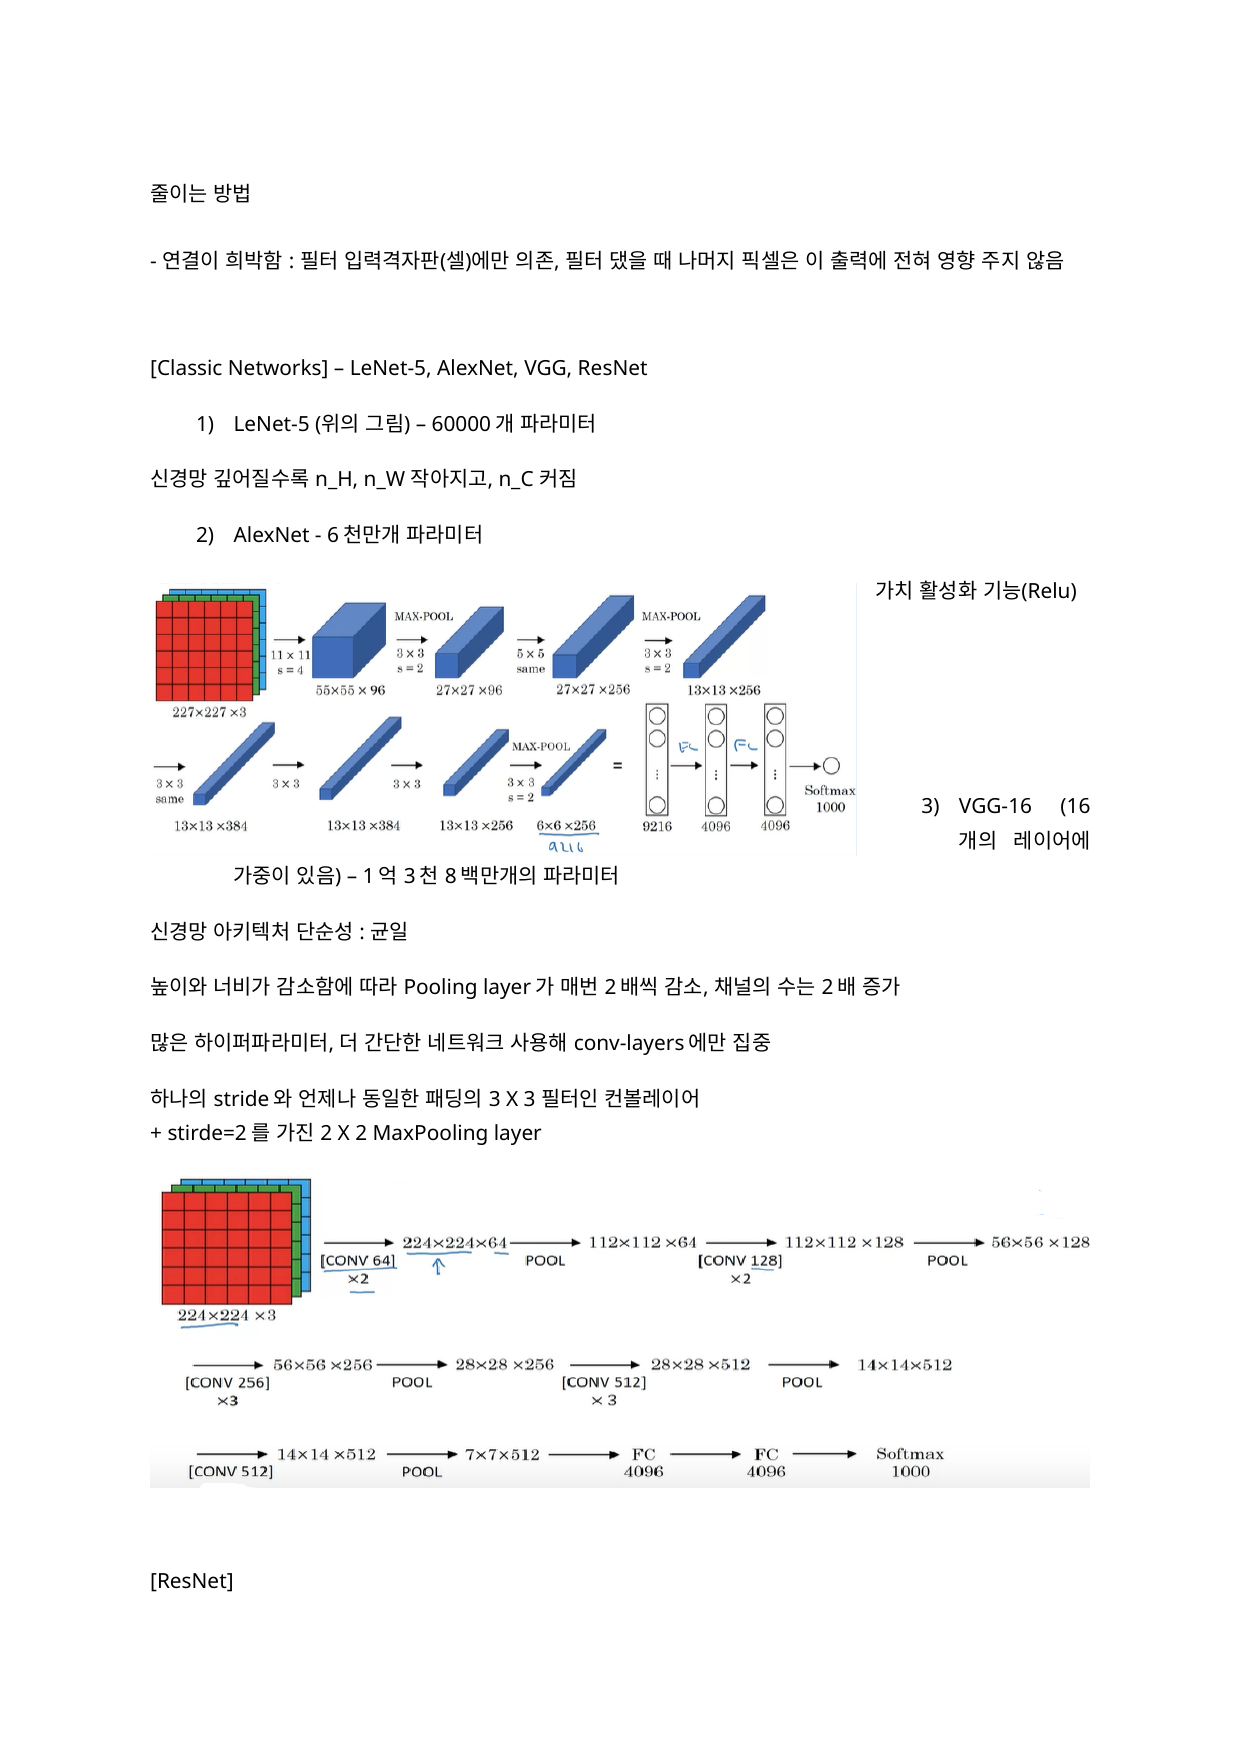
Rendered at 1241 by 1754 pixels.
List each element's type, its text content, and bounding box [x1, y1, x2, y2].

picture [150, 1172, 1090, 1488]
text 가치 활성화 기능(Relu) [150, 574, 1090, 604]
picture [150, 583, 857, 856]
text 신경망 아키텍처 단순성 : 균일 [150, 915, 1090, 945]
text 하나의 stride와 언제나 동일한 패딩의 3 X 3 필터인 컨볼레이어 + stirde=2를 가진 2 X 2 MaxPooling layer [150, 1082, 1090, 1147]
list AlexNet - 6천만개 파라미터 [196, 518, 1090, 548]
text 신경망 깊어질수록 n_H, n_W 작아지고, n_C 커짐 [150, 463, 1090, 493]
text [Classic Networks] – LeNet-5, AlexNet, VGG, ResNet [150, 353, 1090, 382]
text 높이와 너비가 감소함에 따라 Pooling layer가 매번 2배씩 감소, 채널의 수는 2배 증가 [150, 971, 1090, 1001]
list LeNet-5 (위의 그림) – 60000개 파라미터 [196, 407, 1090, 437]
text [150, 177, 1090, 275]
text 많은 하이퍼파라미터, 더 간단한 네트워크 사용해 conv-layers에만 집중 [150, 1026, 1090, 1056]
text [ResNet] [150, 1566, 1090, 1595]
list VGG-16 (16개의 레이어에 가중이 있음) – 1억 3천 8백만개의 파라미터 [196, 790, 1090, 889]
